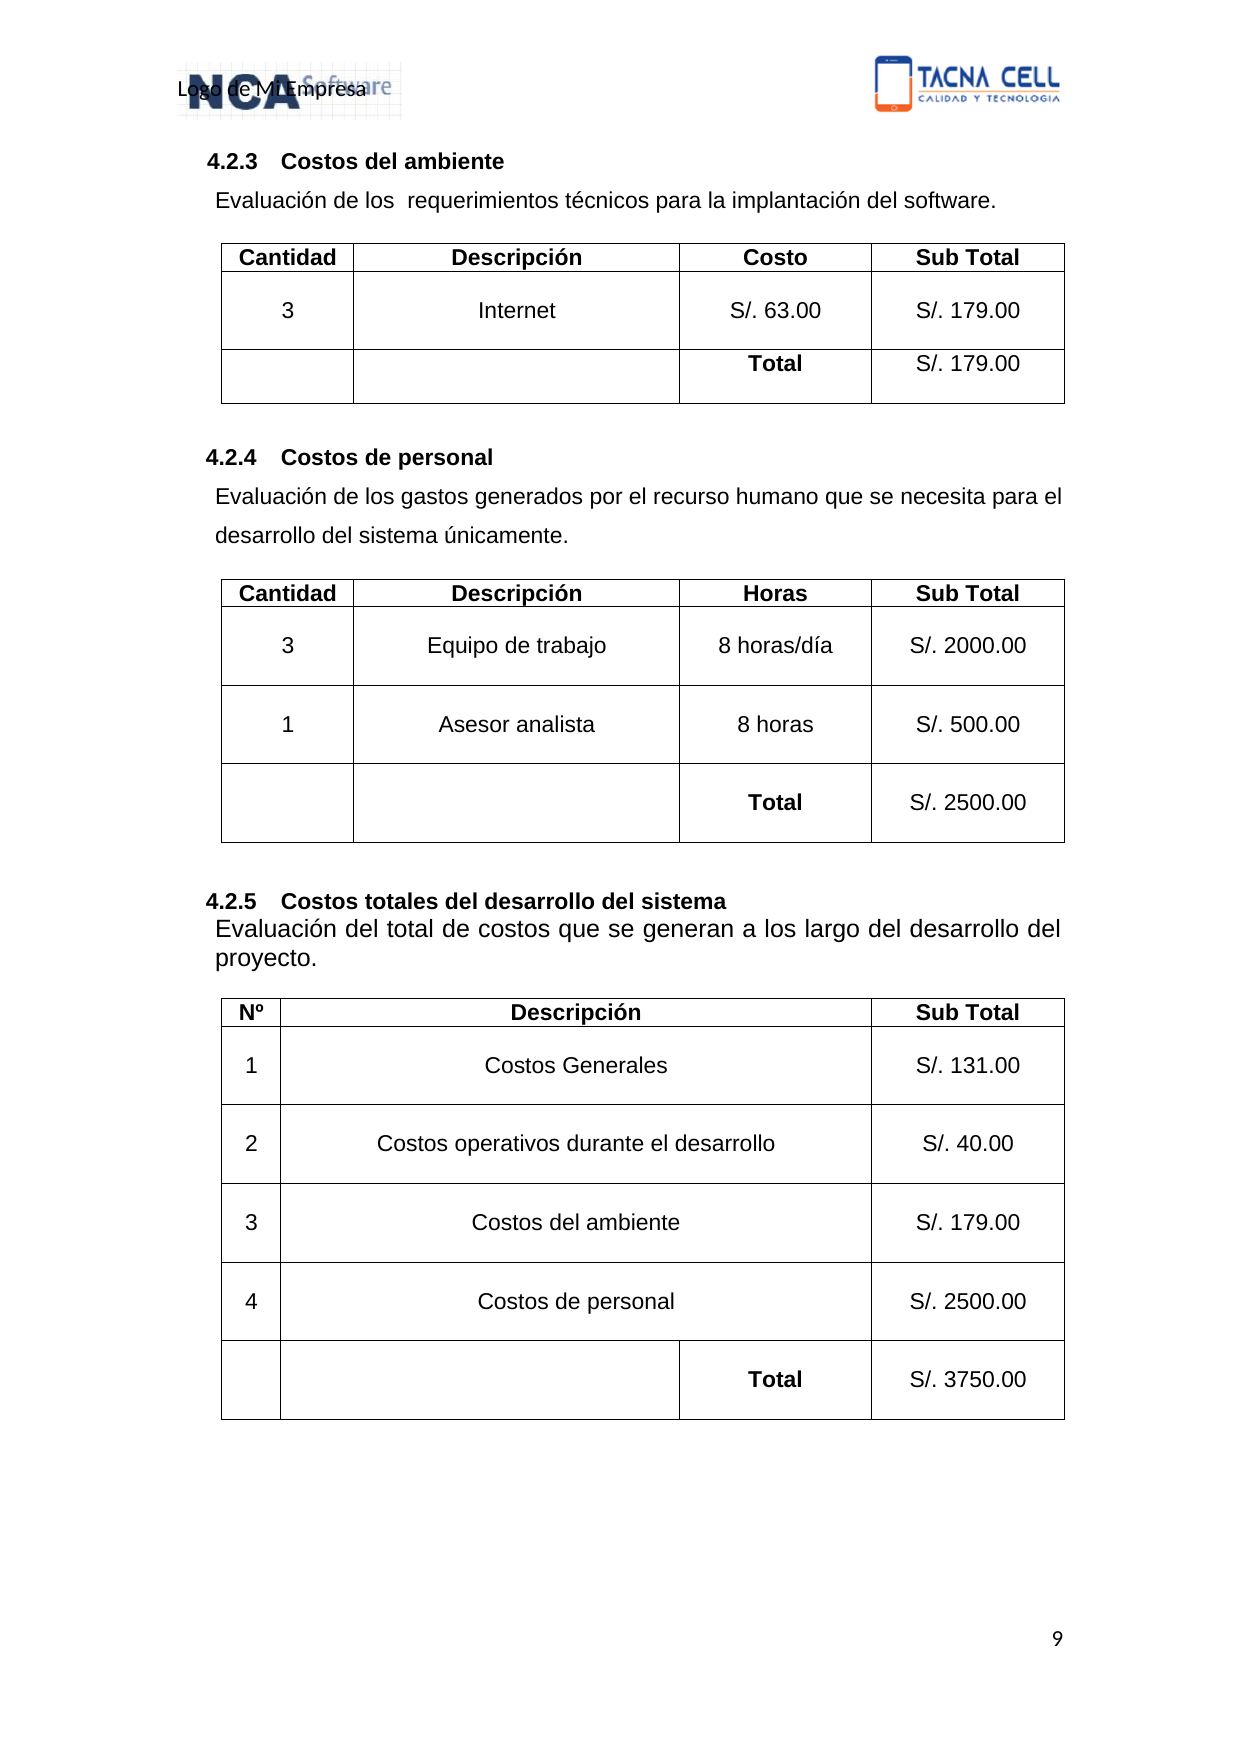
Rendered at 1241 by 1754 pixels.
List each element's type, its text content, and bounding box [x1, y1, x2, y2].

table_cell S/. 63.00 [680, 272, 871, 349]
table_cell [354, 350, 679, 403]
table_cell Total [680, 350, 871, 403]
table_cell [222, 350, 353, 403]
list Costos del ambiente [207, 148, 1063, 174]
table_cell 4 [222, 1263, 280, 1340]
table_header Descripción [281, 999, 871, 1026]
table_cell S/. 500.00 [872, 686, 1064, 763]
table_header Cantidad [222, 580, 353, 606]
list Costos totales del desarrollo del sistema [206, 888, 1063, 914]
table_header Cantidad [222, 244, 353, 271]
table_cell S/. 2500.00 [872, 764, 1064, 842]
table_cell S/. 40.00 [872, 1105, 1064, 1183]
table_cell 8 horas [680, 686, 871, 763]
table_cell [354, 764, 679, 842]
table_cell 2 [222, 1105, 280, 1183]
table_cell Internet [354, 272, 679, 349]
picture [177, 62, 403, 120]
table_cell 3 [222, 272, 353, 349]
table_cell Costos Generales [281, 1027, 871, 1104]
table_cell [222, 764, 353, 842]
table_cell Costos del ambiente [281, 1184, 871, 1262]
table_header Descripción [354, 244, 679, 271]
table_cell Asesor analista [354, 686, 679, 763]
table_cell S/. 179.00 [872, 1184, 1064, 1262]
table_cell S/. 179.00 [872, 350, 1064, 403]
table_header Sub Total [872, 999, 1064, 1026]
table_header Sub Total [872, 244, 1064, 271]
table_cell Total [680, 1341, 871, 1419]
table_cell S/. 131.00 [872, 1027, 1064, 1104]
list Evaluación de los gastos generados por el recurso humano que se necesita para el desarrollo del sistema únicamente. [215, 483, 1063, 549]
table_cell Costos de personal [281, 1263, 871, 1340]
table_cell S/. 179.00 [872, 272, 1064, 349]
table_header Descripción [354, 580, 679, 606]
list Evaluación de los requerimientos técnicos para la implantación del software. [215, 187, 1063, 213]
table_header Costo [680, 244, 871, 271]
table_header Nº [222, 999, 280, 1026]
picture [874, 48, 1063, 118]
table_header Sub Total [872, 580, 1064, 606]
table_cell [281, 1341, 679, 1419]
table_cell 3 [222, 1184, 280, 1262]
table_cell Equipo de trabajo [354, 607, 679, 684]
table_cell S/. 2000.00 [872, 607, 1064, 684]
table_cell 1 [222, 686, 353, 763]
table_header Horas [680, 580, 871, 606]
table_cell S/. 2500.00 [872, 1263, 1064, 1340]
text Evaluación del total de costos que se generan a los largo del desarrollo del proyecto. [215, 914, 1063, 972]
table_cell 3 [222, 607, 353, 684]
table_cell Total [680, 764, 871, 842]
table_cell 8 horas/día [680, 607, 871, 684]
table_cell [222, 1341, 280, 1419]
table_cell Costos operativos durante el desarrollo [281, 1105, 871, 1183]
list Costos de personal [206, 443, 1063, 470]
table_cell 1 [222, 1027, 280, 1104]
table_cell S/. 3750.00 [872, 1341, 1064, 1419]
